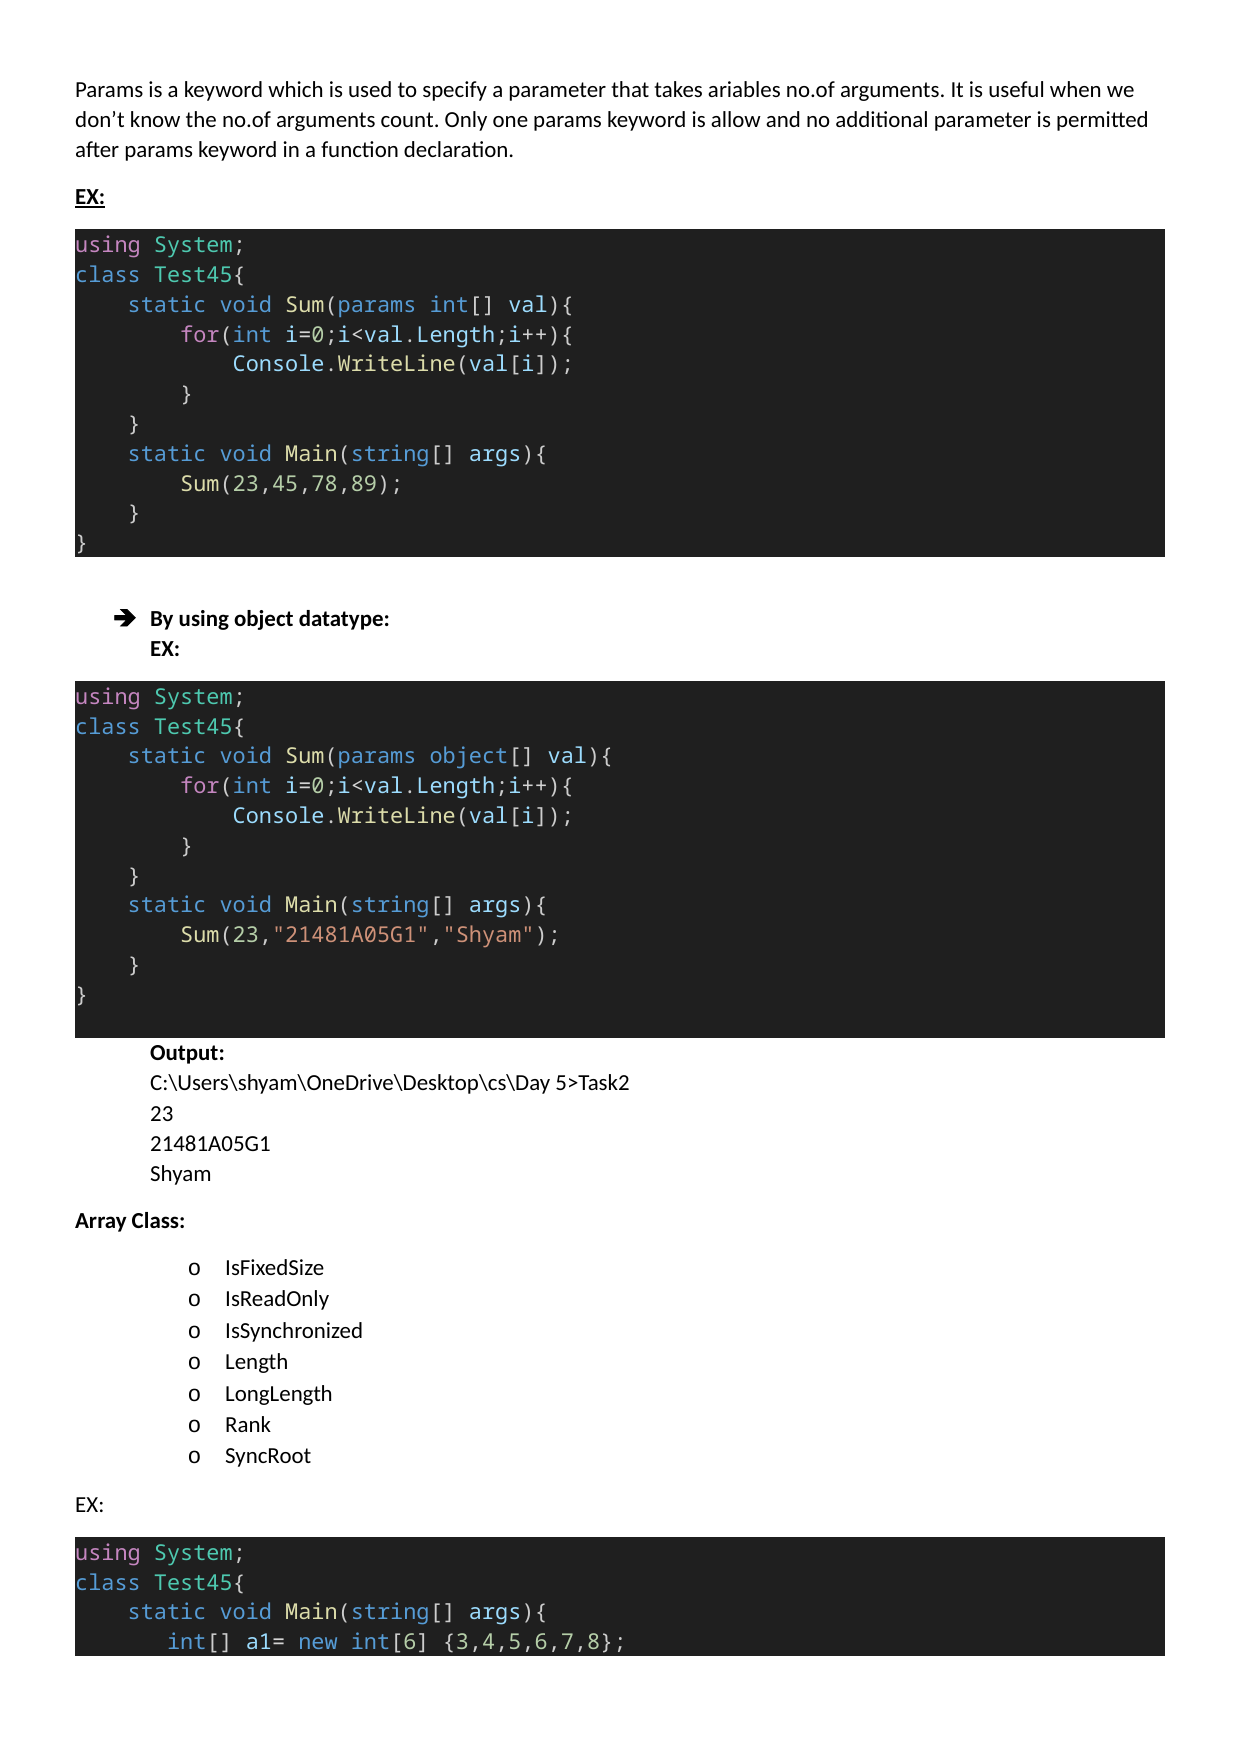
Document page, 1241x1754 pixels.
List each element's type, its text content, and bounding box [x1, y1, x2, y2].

text static void Main(string[] args){ [75, 1596, 1165, 1626]
text Sum(23,"21481A05G1","Shyam"); [75, 919, 1165, 949]
list SyncRoot [187, 1442, 1165, 1471]
text } [75, 830, 1165, 859]
text class Test45{ [75, 711, 1165, 740]
list LongLength [187, 1379, 1165, 1408]
text } [75, 378, 1165, 408]
text for(int i=0;i<val.Length;i++){ [75, 318, 1165, 348]
text using System; [75, 681, 1165, 711]
text } [75, 408, 1165, 438]
list 21481A05G1 [150, 1129, 1165, 1157]
text } [75, 979, 1165, 1008]
text class Test45{ [75, 259, 1165, 289]
list 23 [150, 1099, 1165, 1127]
text static void Main(string[] args){ [75, 438, 1165, 467]
list Output: [150, 1038, 1165, 1066]
text int[] a1= new int[6] {3,4,5,6,7,8}; [75, 1626, 1165, 1656]
list Length [187, 1347, 1165, 1376]
list Rank [187, 1410, 1165, 1439]
text static void Main(string[] args){ [75, 889, 1165, 919]
text } [75, 949, 1165, 979]
text } [75, 527, 1165, 557]
text class Test45{ [75, 1566, 1165, 1596]
text Console.WriteLine(val[i]); [75, 800, 1165, 830]
text using System; [75, 1537, 1165, 1566]
list IsFixedSize [187, 1253, 1165, 1282]
text static void Sum(params object[] val){ [75, 740, 1165, 770]
text Sum(23,45,78,89); [75, 467, 1165, 497]
list IsSynchronized [187, 1316, 1165, 1345]
text } [75, 859, 1165, 889]
text Array Class: [75, 1206, 1165, 1234]
text static void Sum(params int[] val){ [75, 289, 1165, 318]
text for(int i=0;i<val.Length;i++){ [75, 770, 1165, 800]
text Console.WriteLine(val[i]); [75, 348, 1165, 378]
list C:\Users\shyam\OneDrive\Desktop\cs\Day 5>Task2 [150, 1068, 1165, 1097]
text } [75, 497, 1165, 527]
list EX: [150, 634, 1165, 662]
text using System; [75, 229, 1165, 259]
list By using object datatype: [112, 604, 1165, 632]
list IsReadOnly [187, 1284, 1165, 1313]
text EX: [75, 182, 1165, 210]
text EX: [75, 1490, 1165, 1518]
list Shyam [150, 1159, 1165, 1187]
